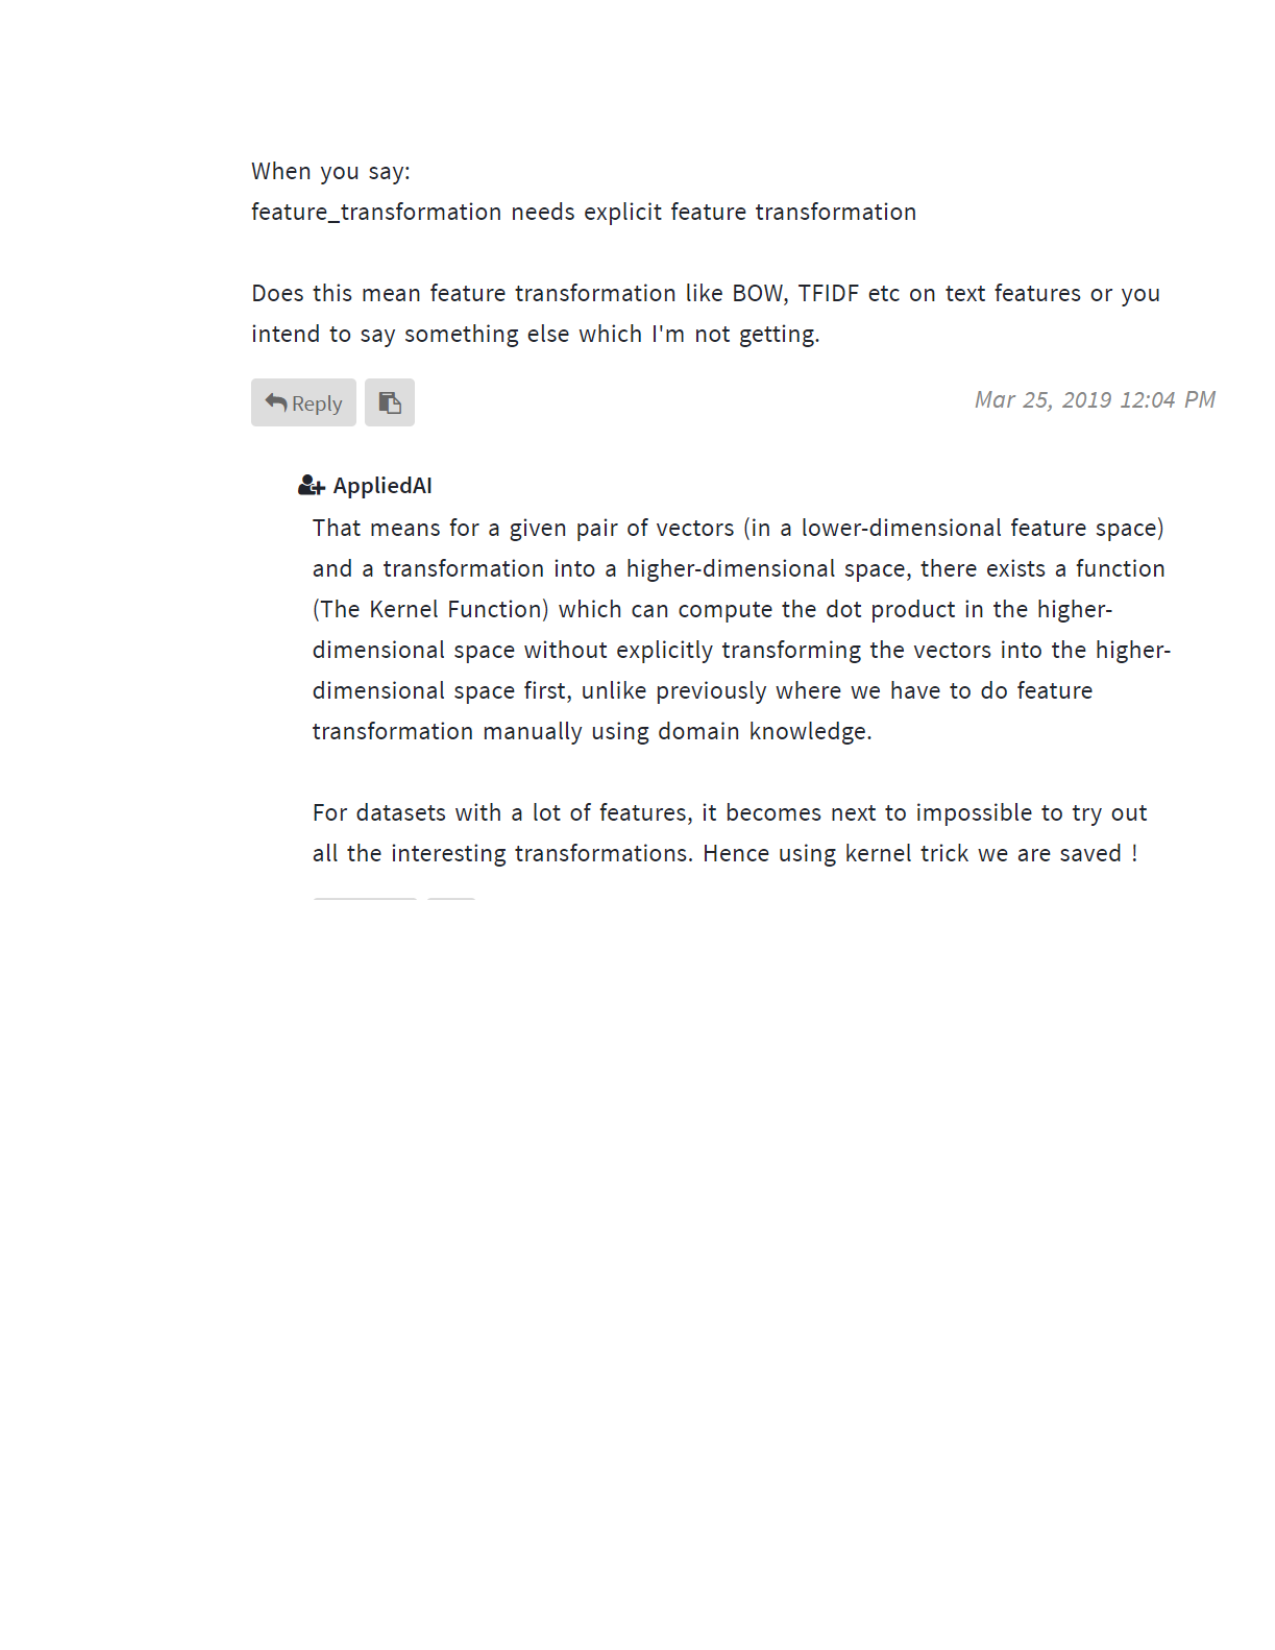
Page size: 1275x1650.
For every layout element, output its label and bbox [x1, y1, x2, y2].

picture [150, 150, 1274, 900]
